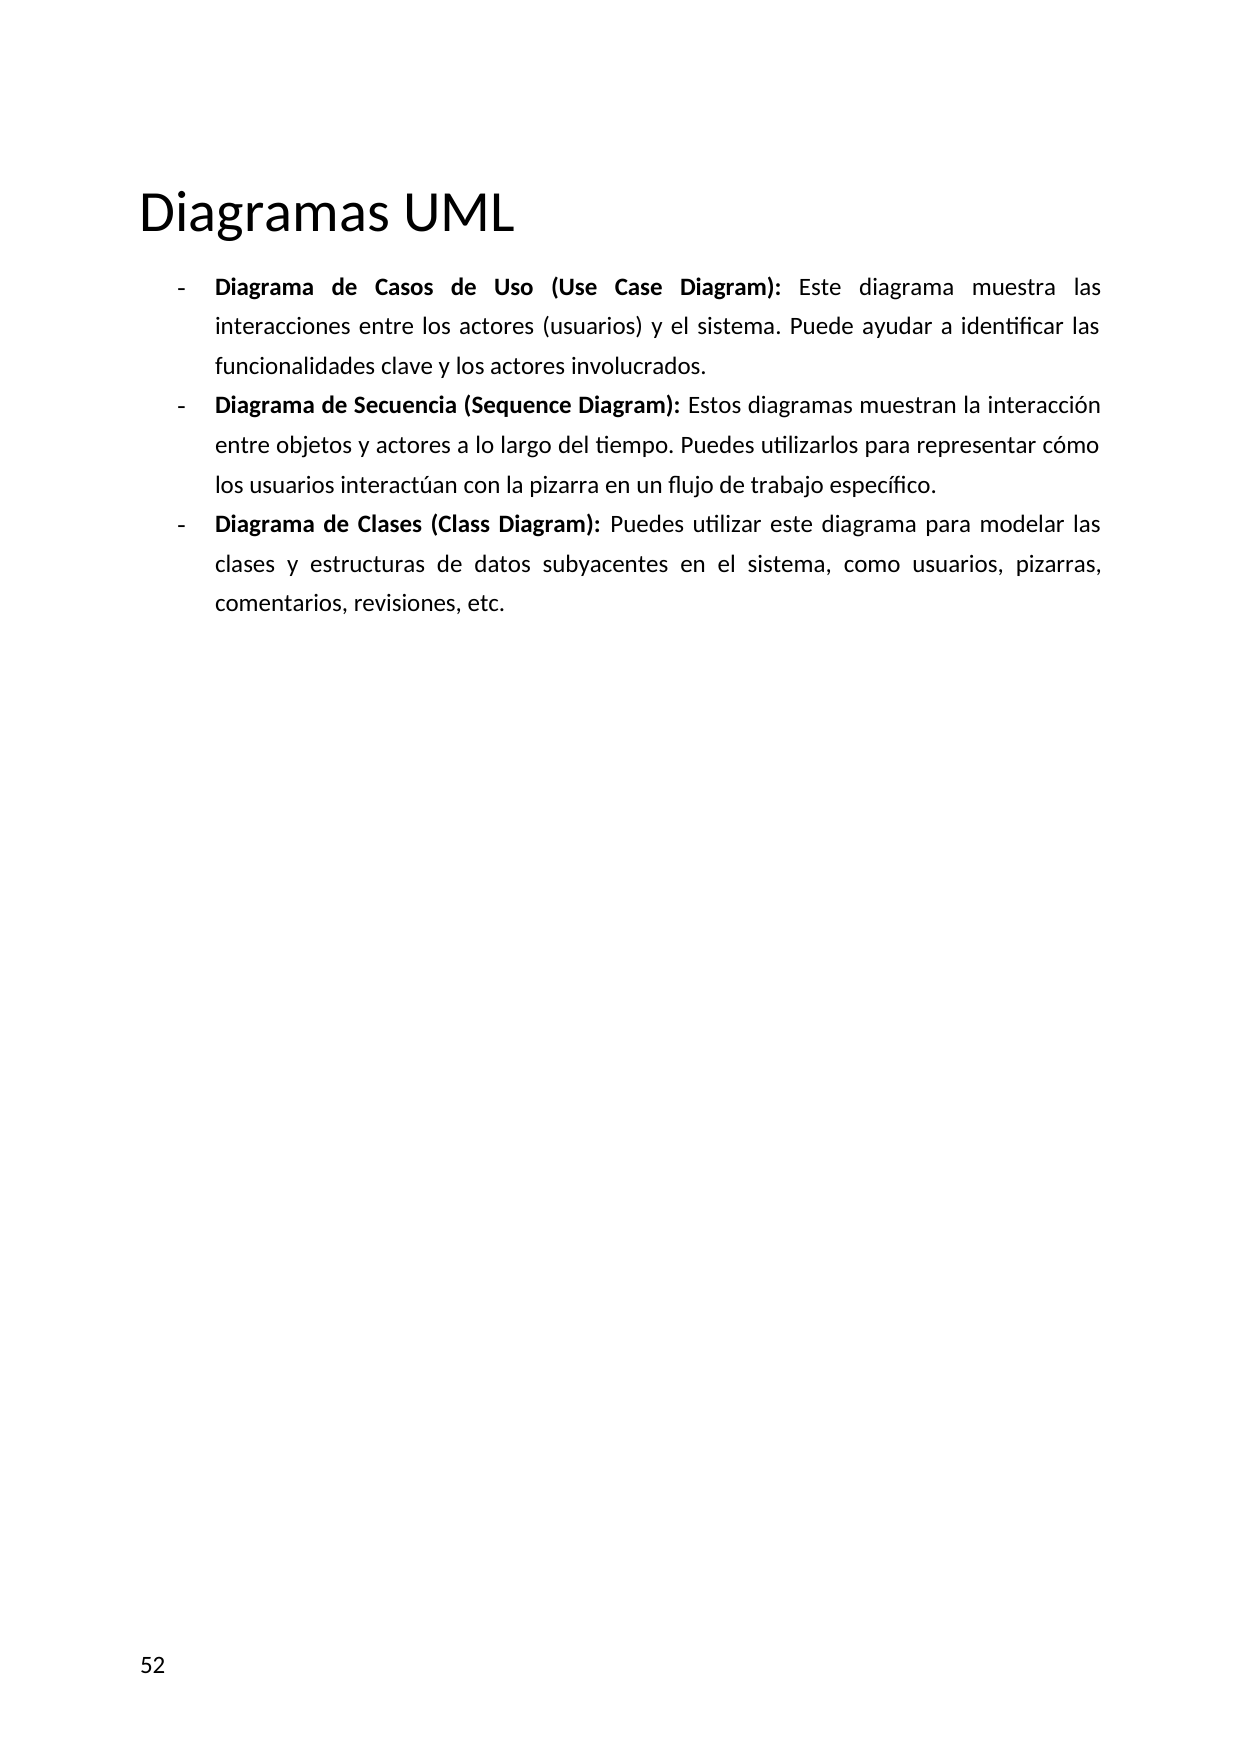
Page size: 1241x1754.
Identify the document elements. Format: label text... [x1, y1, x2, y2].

subtitle Diagramas UML [139, 174, 1142, 246]
list Diagrama de Casos de Uso (Use Case Diagram): Este diagrama muestra las interacciones entre los actores (usuarios) y el sistema. Puede ayudar a identificar las funcionalidades clave y los actores involucrados. [177, 271, 1102, 381]
list Diagrama de Clases (Class Diagram): Puedes utilizar este diagrama para modelar las clases y estructuras de datos subyacentes en el sistema, como usuarios, pizarras, comentarios, revisiones, etc. [177, 508, 1102, 618]
list Diagrama de Secuencia (Sequence Diagram): Estos diagramas muestran la interacción entre objetos y actores a lo largo del tiempo. Puedes utilizarlos para representar cómo los usuarios interactúan con la pizarra en un flujo de trabajo específico. [177, 389, 1102, 499]
